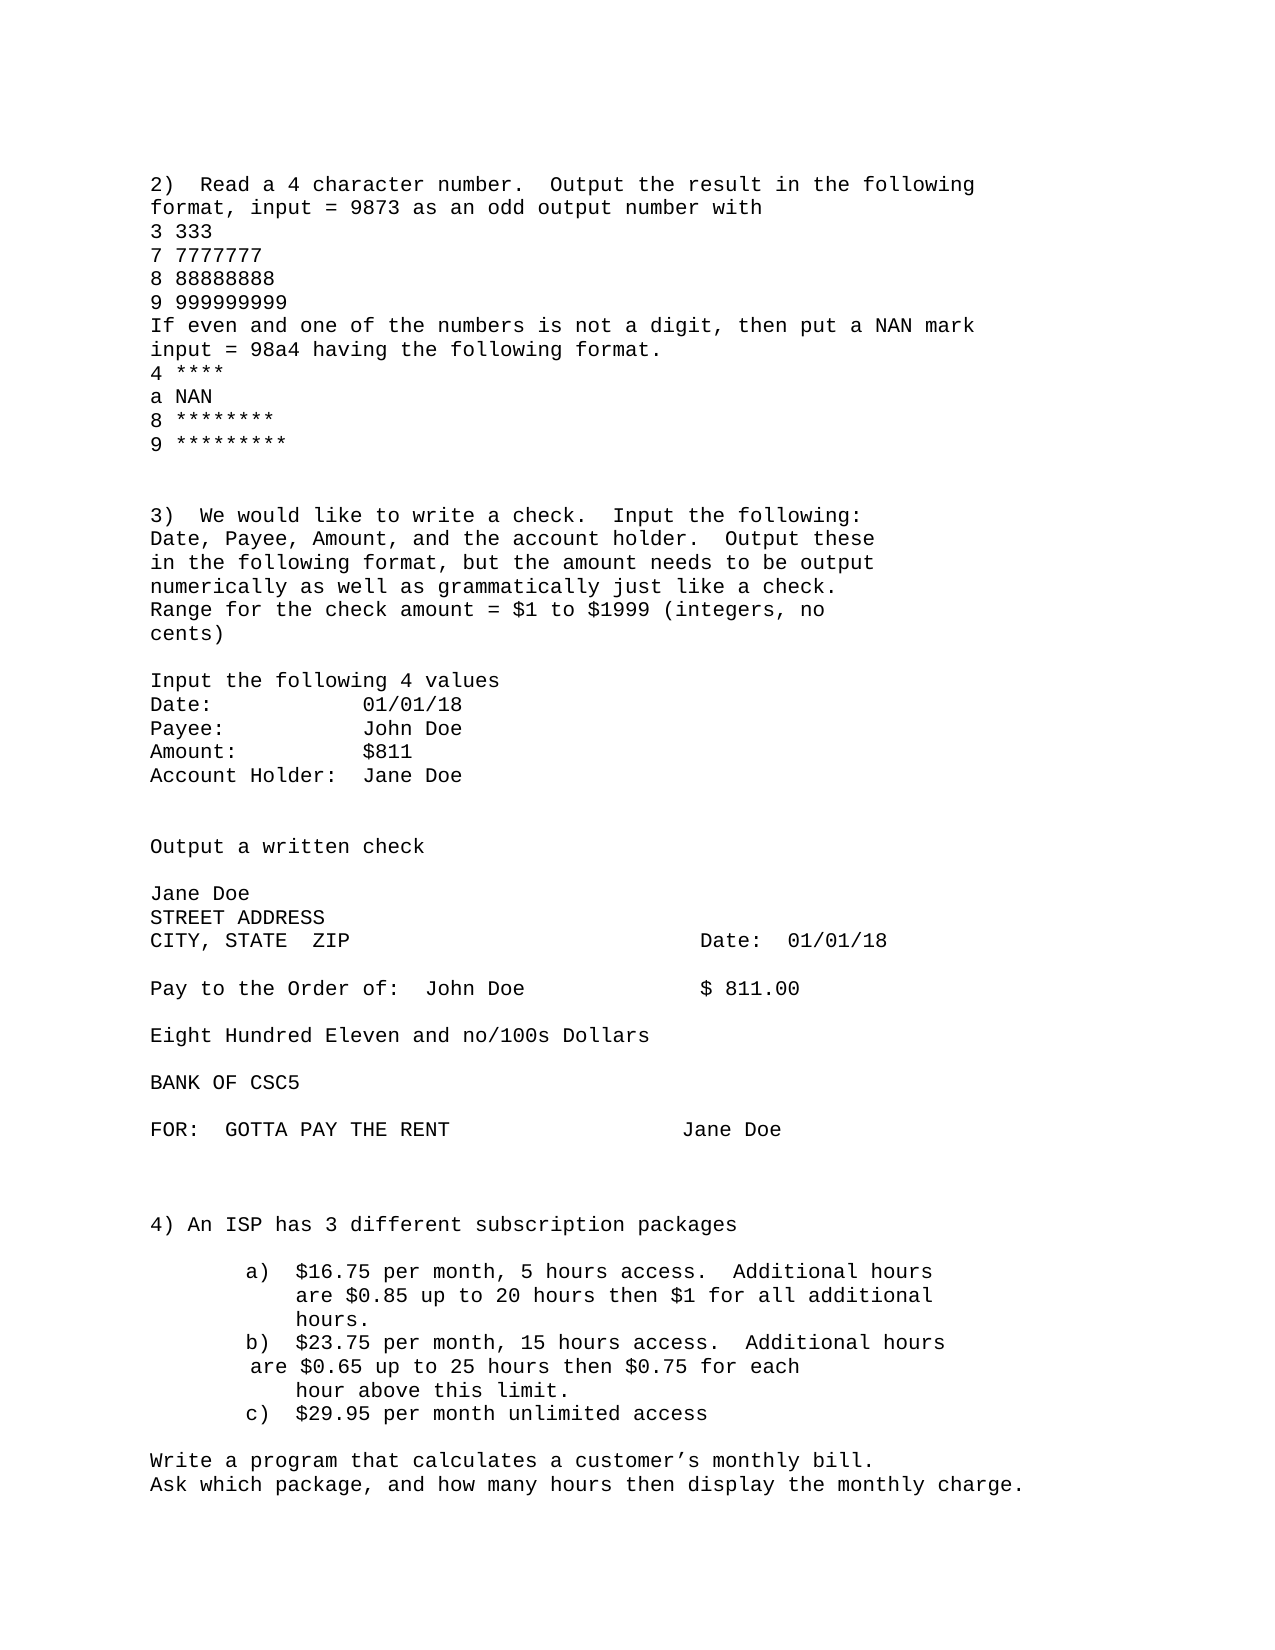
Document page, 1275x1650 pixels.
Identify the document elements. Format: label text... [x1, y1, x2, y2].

text Pay to the Order of: John Doe $ 811.00 [150, 978, 1125, 1001]
text format, input = 9873 as an odd output number with [150, 197, 1125, 221]
text 2) Read a 4 character number. Output the result in the following [150, 174, 1125, 197]
text Date: 01/01/18 [150, 694, 1125, 717]
text input = 98a4 having the following format. [150, 339, 1125, 363]
text FOR: GOTTA PAY THE RENT Jane Doe [150, 1119, 1125, 1143]
text Date, Payee, Amount, and the account holder. Output these [150, 528, 1125, 552]
text BANK OF CSC5 [150, 1072, 1125, 1096]
text a) $16.75 per month, 5 hours access. Additional hours [150, 1261, 1125, 1285]
text Payee: John Doe [150, 717, 1125, 741]
text a NAN [150, 386, 1125, 410]
text Jane Doe [150, 883, 1125, 907]
text 4) An ISP has 3 different subscription packages [150, 1214, 1125, 1238]
text Input the following 4 values [150, 670, 1125, 694]
text cents) [150, 623, 1125, 647]
text are $0.85 up to 20 hours then $1 for all additional [150, 1285, 1125, 1309]
text 7 7777777 [150, 244, 1125, 268]
text in the following format, but the amount needs to be output [150, 552, 1125, 576]
text Output a written check [150, 836, 1125, 859]
text STREET ADDRESS [150, 907, 1125, 930]
text c) $29.95 per month unlimited access [150, 1403, 1125, 1427]
text 3 333 [150, 221, 1125, 244]
text Amount: $811 [150, 741, 1125, 765]
text 3) We would like to write a check. Input the following: [150, 505, 1125, 528]
text hour above this limit. [150, 1379, 1125, 1403]
text Write a program that calculates a customer’s monthly bill. [150, 1451, 1125, 1474]
text 4 **** [150, 363, 1125, 386]
text Range for the check amount = $1 to $1999 (integers, no [150, 599, 1125, 623]
text hours. [150, 1309, 1125, 1332]
text CITY, STATE ZIP Date: 01/01/18 [150, 930, 1125, 954]
text Ask which package, and how many hours then display the monthly charge. [150, 1474, 1125, 1498]
text numerically as well as grammatically just like a check. [150, 576, 1125, 599]
text b) $23.75 per month, 15 hours access. Additional hours [150, 1332, 1125, 1356]
text 8 88888888 [150, 268, 1125, 292]
text are $0.65 up to 25 hours then $0.75 for each [150, 1356, 1125, 1379]
text Eight Hundred Eleven and no/100s Dollars [150, 1025, 1125, 1048]
text If even and one of the numbers is not a digit, then put a NAN mark [150, 316, 1125, 339]
text 8 ******** [150, 410, 1125, 434]
text 9 999999999 [150, 292, 1125, 316]
text Account Holder: Jane Doe [150, 765, 1125, 788]
text 9 ********* [150, 434, 1125, 457]
